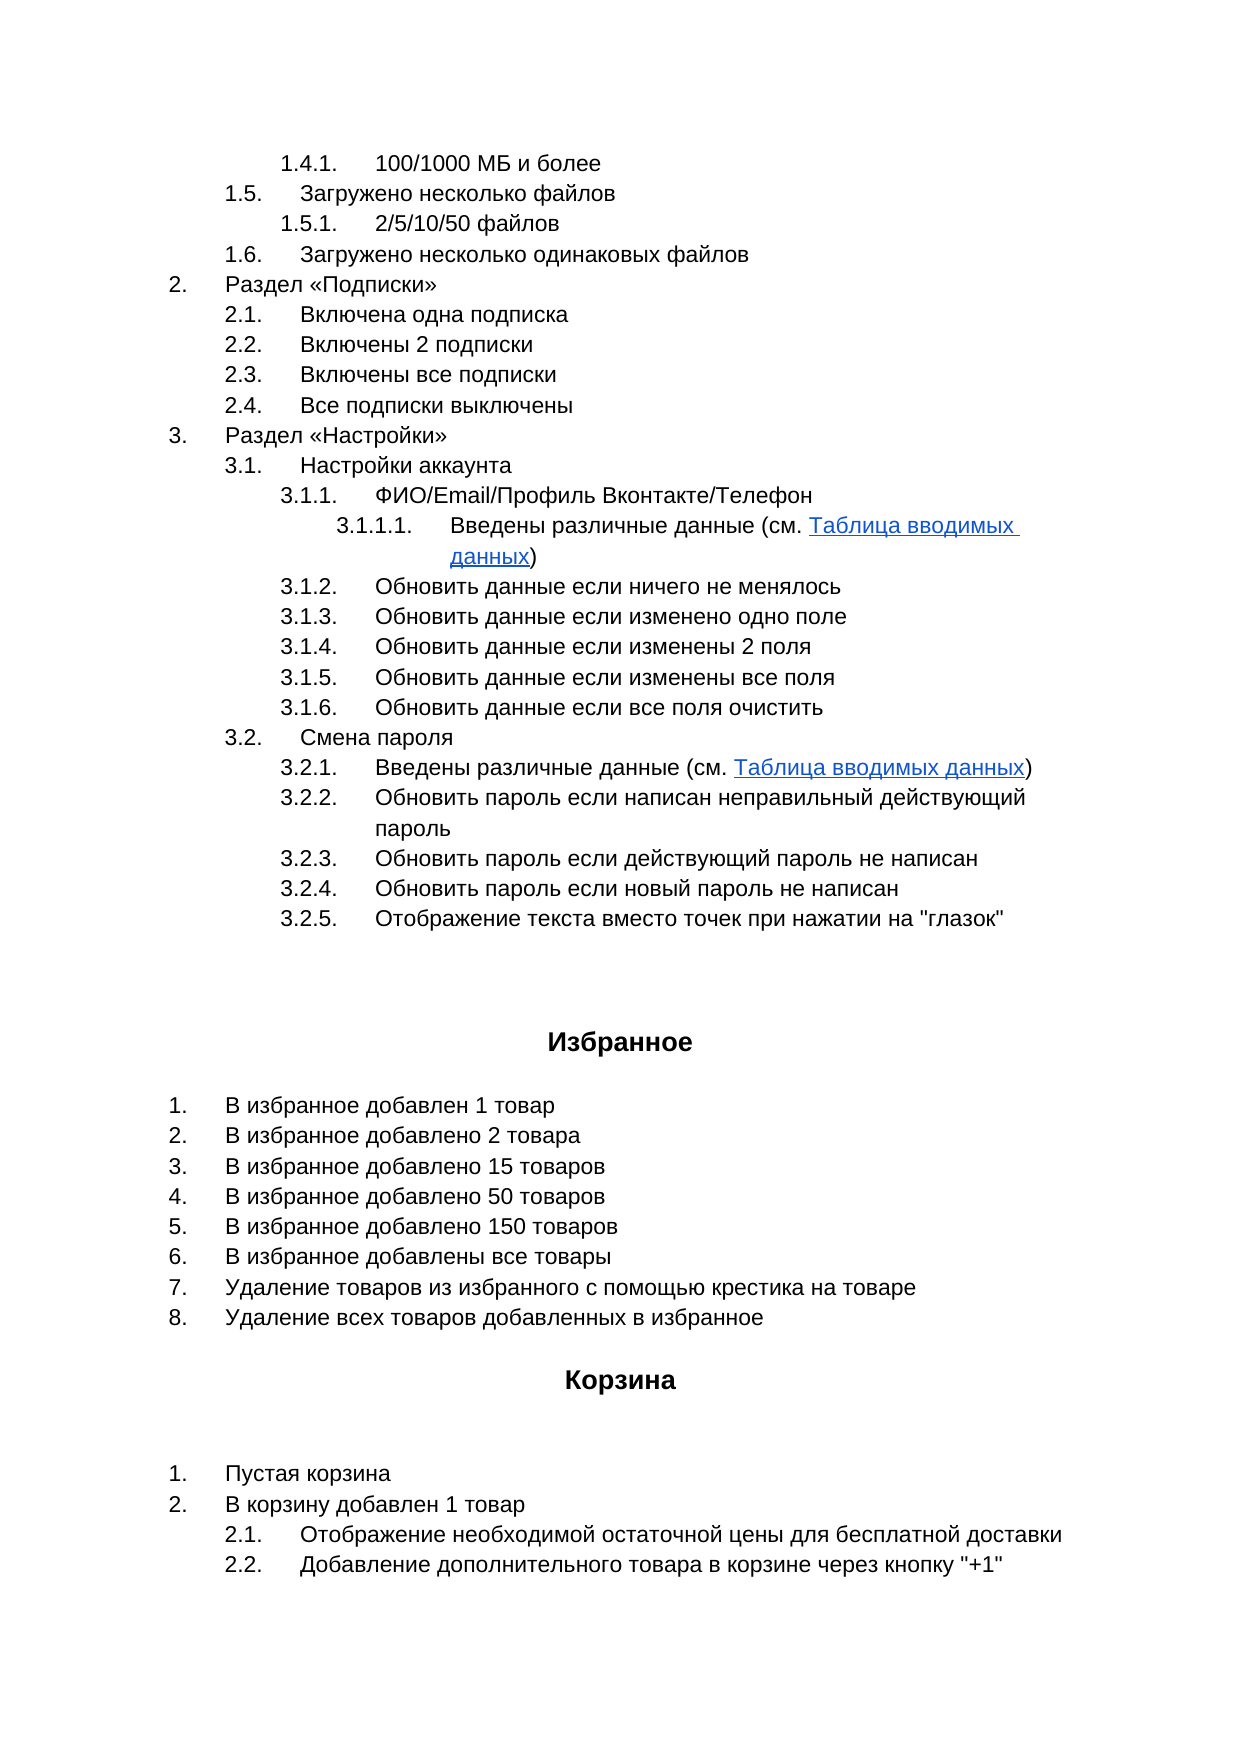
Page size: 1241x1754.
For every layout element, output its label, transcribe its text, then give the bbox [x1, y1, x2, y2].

list Обновить данные если ничего не менялось [337, 573, 1090, 599]
list Удаление всех товаров добавленных в избранное [187, 1304, 1090, 1330]
list 2/5/10/50 файлов [337, 210, 1090, 237]
list В избранное добавлены все товары [187, 1243, 1090, 1269]
list Обновить данные если изменено одно поле [337, 603, 1090, 629]
list Обновить пароль если новый пароль не написан [337, 875, 1090, 901]
list Обновить данные если все поля очистить [337, 694, 1090, 720]
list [262, 1521, 1090, 1547]
list Обновить данные если изменены все поля [337, 663, 1090, 690]
list Смена пароля [262, 724, 1090, 750]
list Введены различные данные (см. Таблица вводимых данных) [337, 754, 1090, 781]
list В избранное добавлено 150 товаров [187, 1213, 1090, 1239]
list Все подписки выключены [262, 392, 1090, 418]
list В избранное добавлено 15 товаров [187, 1153, 1090, 1179]
list Включены 2 подписки [262, 331, 1090, 358]
list Раздел «Подписки» [187, 271, 1090, 297]
list Включена одна подписка [262, 301, 1090, 327]
list Отображение текста вместо точек при нажатии на "глазок" [337, 905, 1090, 932]
list Введены различные данные (см. Таблица вводимых данных) [412, 512, 1090, 569]
text Корзина [150, 1364, 1090, 1395]
list В избранное добавлено 2 товара [187, 1122, 1090, 1149]
list Включены все подписки [262, 361, 1090, 388]
list Удаление товаров из избранного с помощью крестика на товаре [187, 1273, 1090, 1300]
list Пустая корзина [187, 1460, 1090, 1487]
list Настройки аккаунта [262, 452, 1090, 478]
list 100/1000 МБ и более [337, 150, 1090, 176]
text Избранное [150, 1026, 1090, 1057]
list Обновить пароль если написан неправильный действующий пароль [337, 784, 1090, 841]
list В корзину добавлен 1 товар [187, 1491, 1090, 1517]
list Обновить пароль если действующий пароль не написан [337, 845, 1090, 871]
list Загружено несколько файлов [262, 180, 1090, 207]
list В избранное добавлен 1 товар [187, 1092, 1090, 1118]
list Загружено несколько одинаковых файлов [262, 241, 1090, 267]
list Добавление дополнительного товара в корзине через кнопку "+1" [262, 1551, 1090, 1577]
list ФИО/Email/Профиль Вконтакте/Телефон [337, 482, 1090, 509]
list В избранное добавлено 50 товаров [187, 1183, 1090, 1209]
list Обновить данные если изменены 2 поля [337, 633, 1090, 660]
list Раздел «Настройки» [187, 422, 1090, 448]
